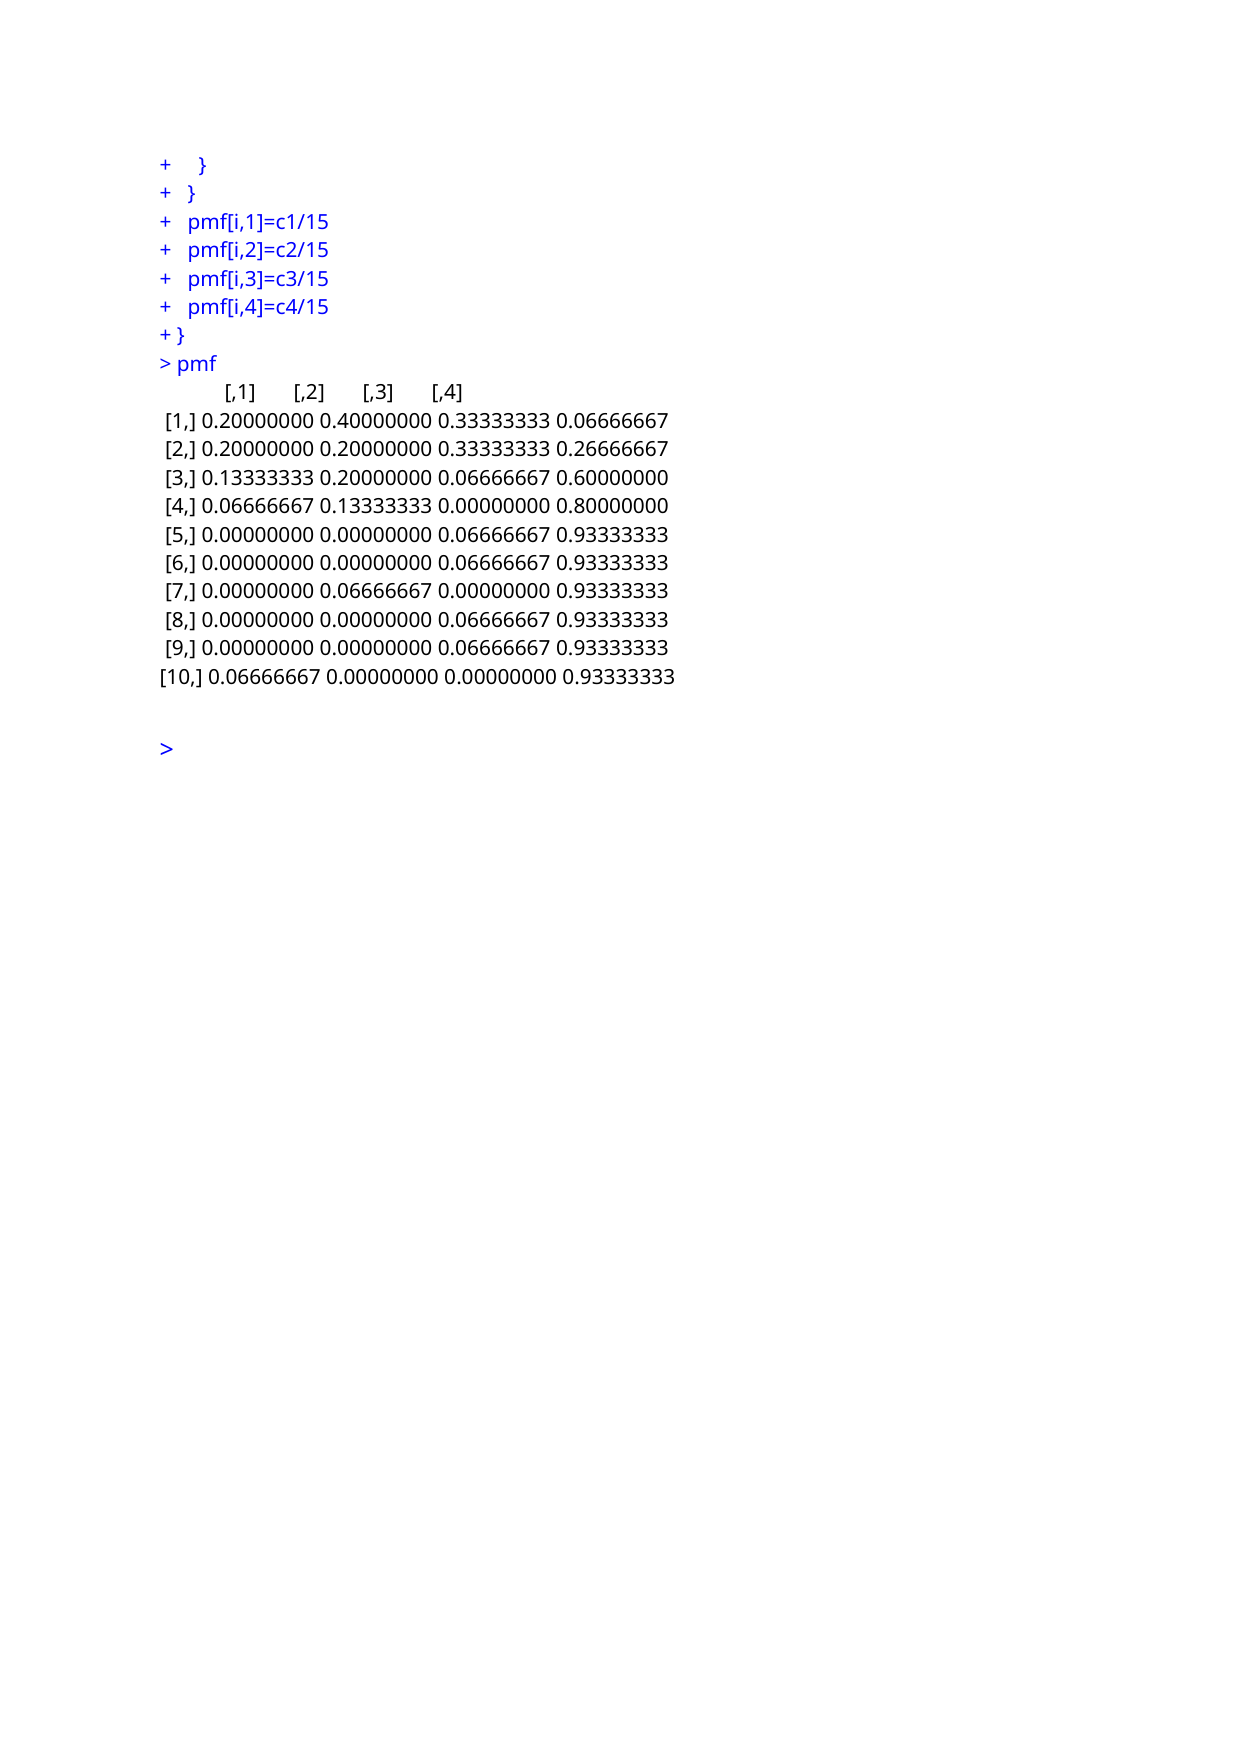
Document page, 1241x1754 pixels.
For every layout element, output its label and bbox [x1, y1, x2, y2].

table_header [150, 150, 1240, 732]
table_cell [150, 732, 1240, 778]
